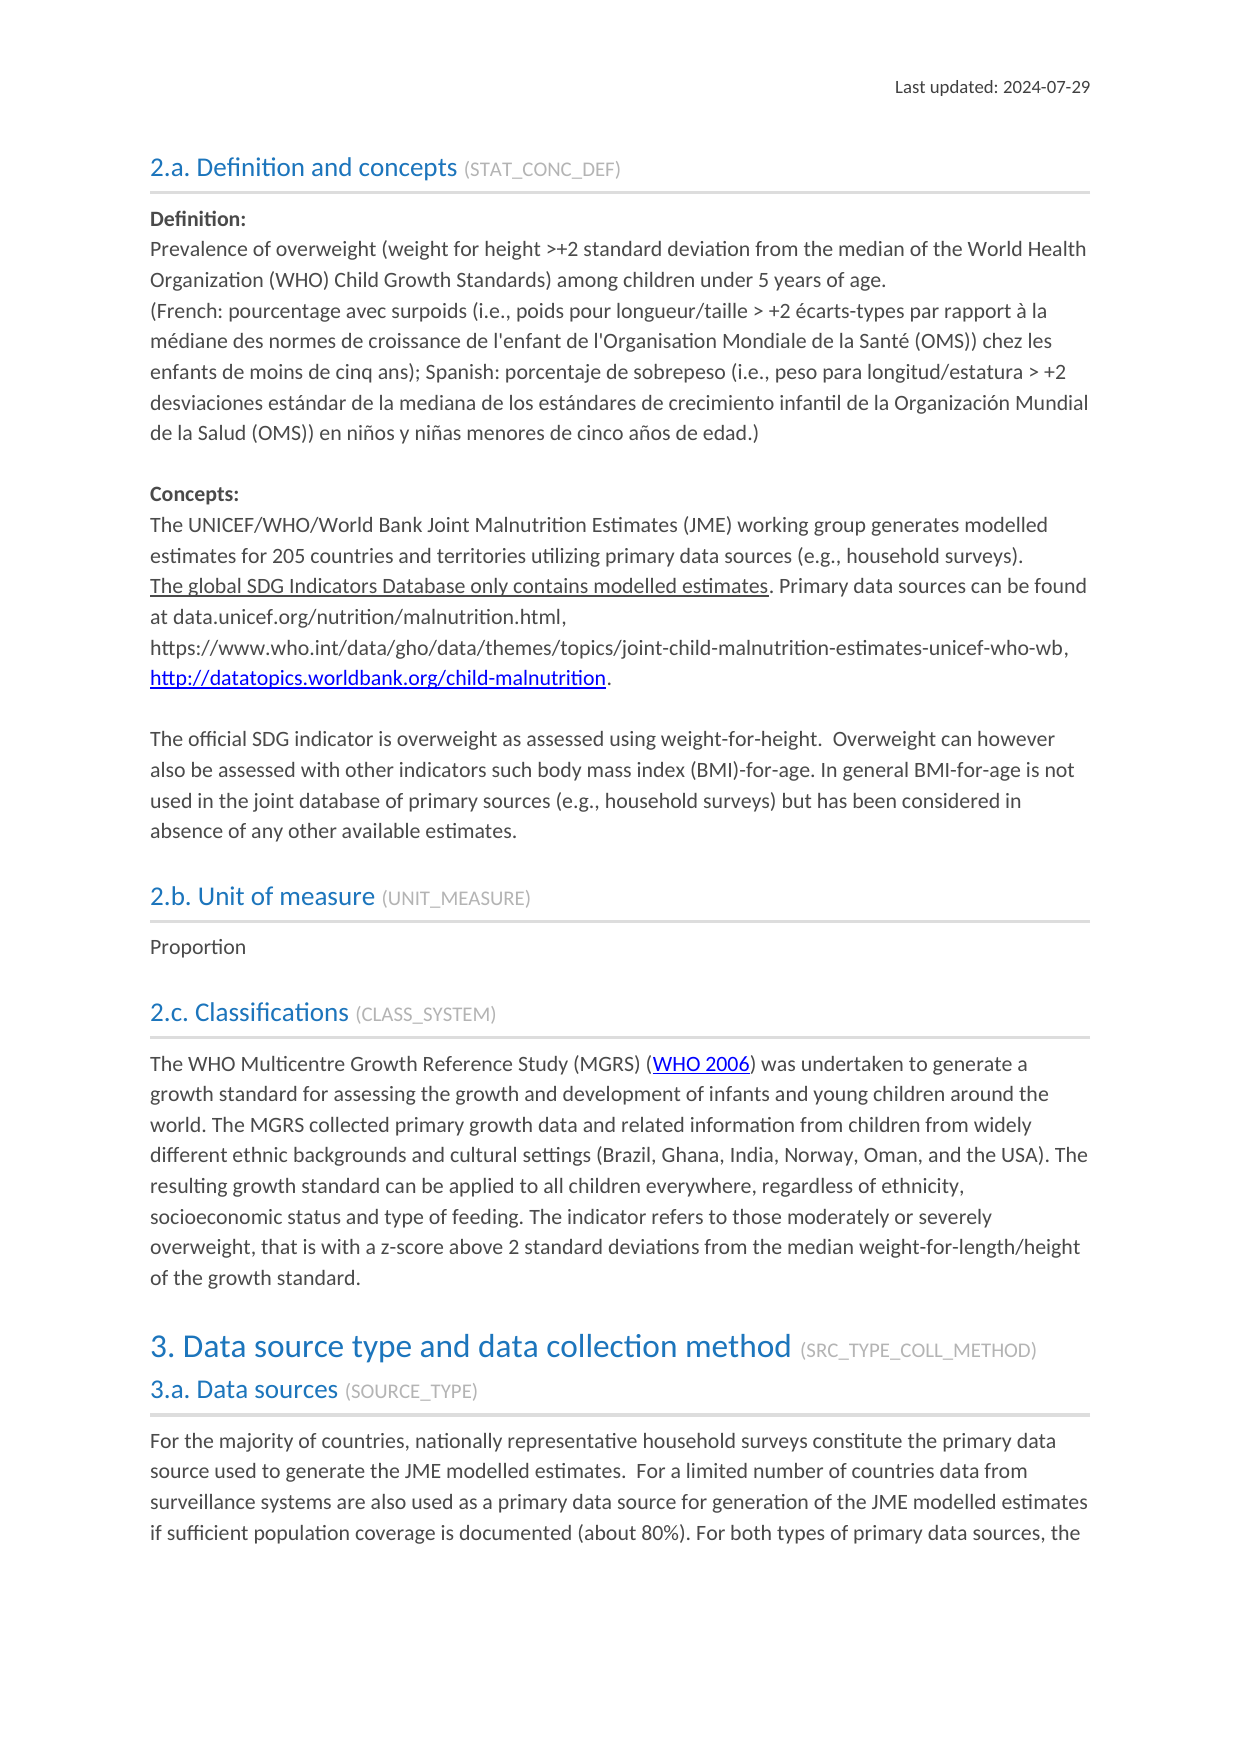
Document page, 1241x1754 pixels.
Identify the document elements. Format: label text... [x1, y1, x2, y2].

text The official SDG indicator is overweight as assessed using weight-for-height. Overweight can however also be assessed with other indicators such body mass index (BMI)-for-age. In general BMI-for-age is not used in the joint database of primary sources (e.g., household surveys) but has been considered in absence of any other available estimates. [150, 726, 1090, 844]
text The UNICEF/WHO/World Bank Joint Malnutrition Estimates (JME) working group generates modelled estimates for 205 countries and territories utilizing primary data sources (e.g., household surveys). [150, 511, 1090, 568]
text 3. Data source type and data collection method (SRC_TYPE_COLL_METHOD) [150, 1325, 1090, 1366]
text The WHO Multicentre Growth Reference Study (MGRS) (WHO 2006) was undertaken to generate a growth standard for assessing the growth and development of infants and young children around the world. The MGRS collected primary growth data and related information from children from widely different ethnic backgrounds and cultural settings (Brazil, Ghana, India, Norway, Oman, and the USA). The resulting growth standard can be applied to all children everywhere, regardless of ethnicity, socioeconomic status and type of feeding. The indicator refers to those moderately or severely overweight, that is with a z-score above 2 standard deviations from the median weight-for-length/height of the growth standard. [150, 1050, 1090, 1291]
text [150, 1427, 1090, 1546]
text The global SDG Indicators Database only contains modelled estimates. Primary data sources can be found at data.unicef.org/nutrition/malnutrition.html, https://www.who.int/data/gho/data/themes/topics/joint-child-malnutrition-estimates-unicef-who-wb, http://datatopics.worldbank.org/child-malnutrition. [150, 572, 1090, 691]
text Proportion [150, 933, 1090, 960]
text Definition: [150, 205, 1090, 232]
text Concepts: [150, 481, 1090, 507]
text Prevalence of overweight (weight for height >+2 standard deviation from the median of the World Health Organization (WHO) Child Growth Standards) among children under 5 years of age. [150, 236, 1090, 293]
text 2.c. Classifications (CLASS_SYSTEM) [150, 995, 1090, 1036]
text 2.a. Definition and concepts (STAT_CONC_DEF) [150, 150, 1090, 191]
text 2.b. Unit of measure (UNIT_MEASURE) [150, 879, 1090, 920]
text 3.a. Data sources (SOURCE_TYPE) [150, 1372, 1090, 1413]
text (French: pourcentage avec surpoids (i.e., poids pour longueur/taille > +2 écarts-types par rapport à la médiane des normes de croissance de l'enfant de l'Organisation Mondiale de la Santé (OMS)) chez les enfants de moins de cinq ans); Spanish: porcentaje de sobrepeso (i.e., peso para longitud/estatura > +2 desviaciones estándar de la mediana de los estándares de crecimiento infantil de la Organización Mundial de la Salud (OMS)) en niños y niñas menores de cinco años de edad.) [150, 297, 1090, 446]
